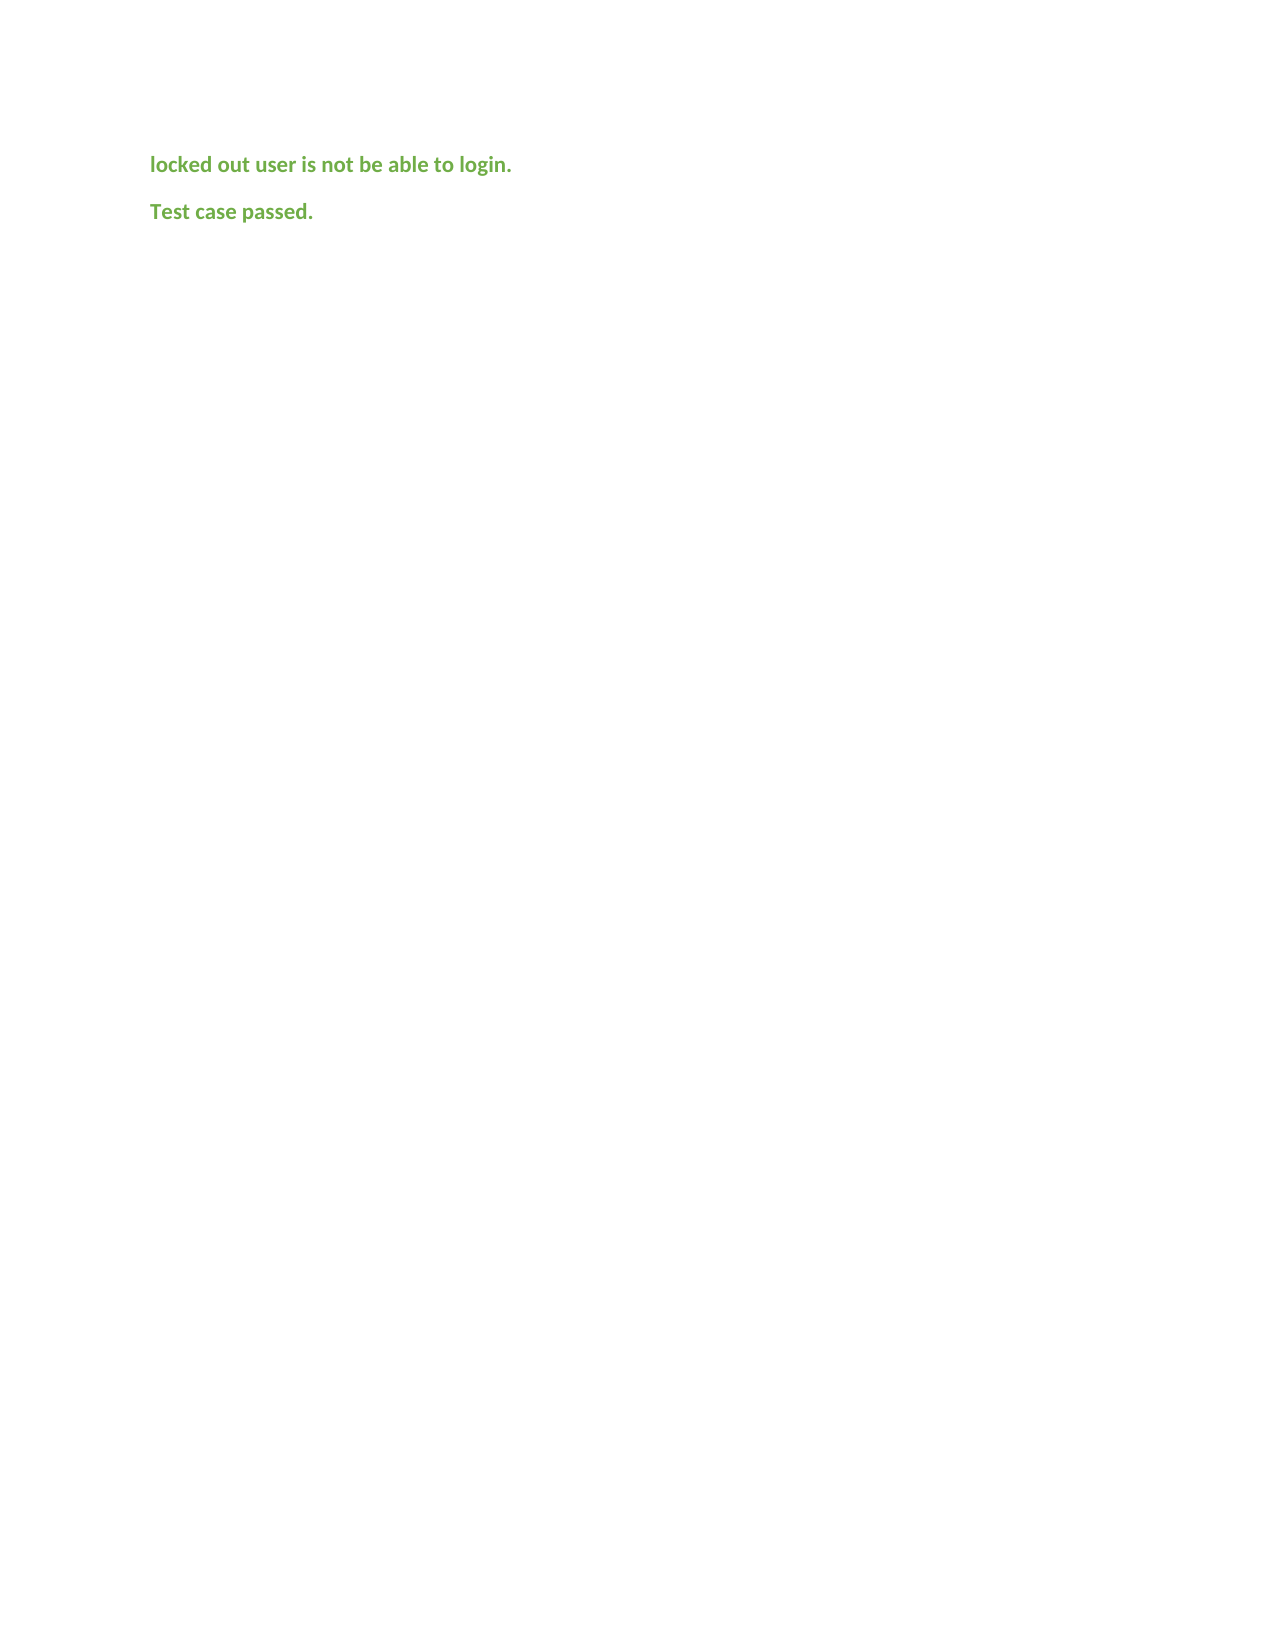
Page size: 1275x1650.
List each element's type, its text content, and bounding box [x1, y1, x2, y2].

text Test case passed. [150, 197, 1125, 225]
text locked out user is not be able to login. [150, 150, 1125, 178]
